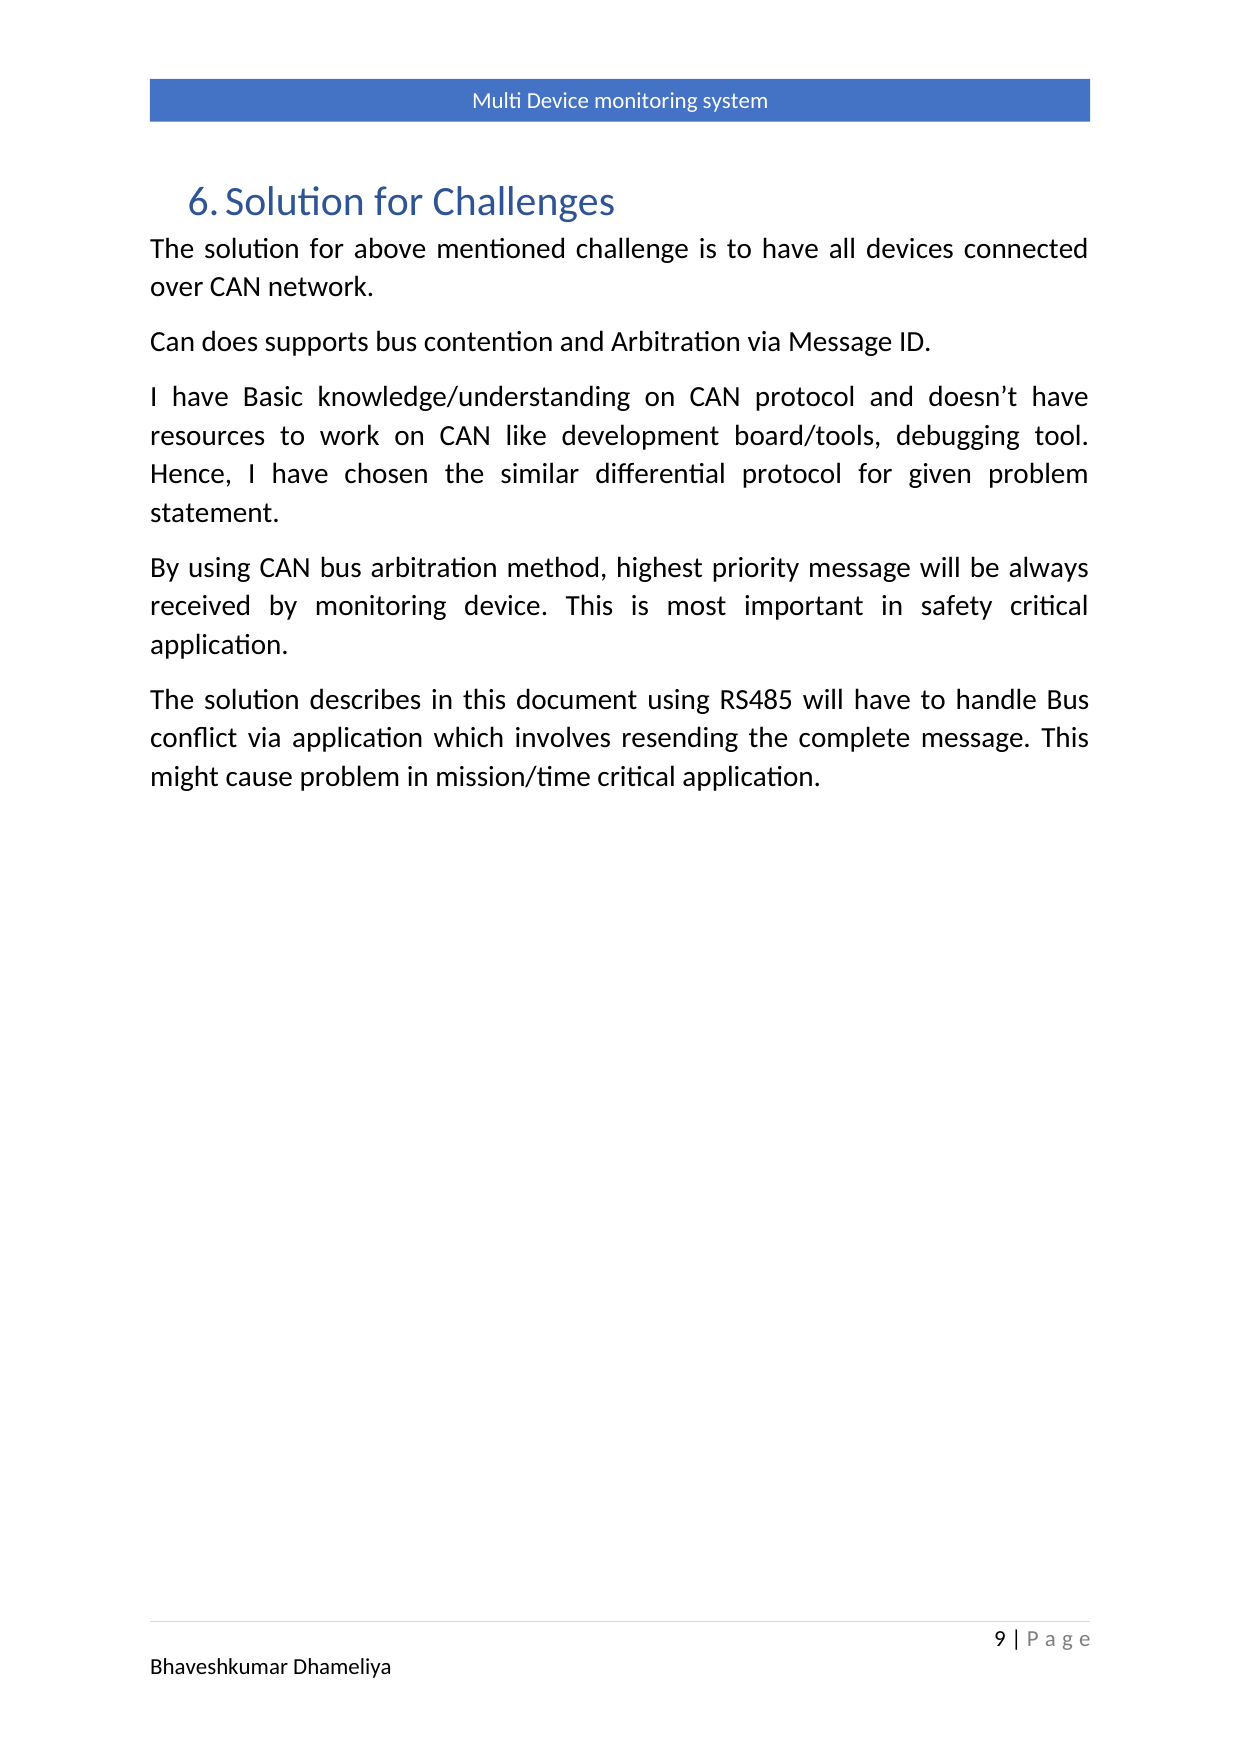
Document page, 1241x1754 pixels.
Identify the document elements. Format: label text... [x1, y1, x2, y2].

text I have Basic knowledge/understanding on CAN protocol and doesn’t have resources to work on CAN like development board/tools, debugging tool. Hence, I have chosen the similar differential protocol for given problem statement. [150, 378, 1090, 529]
text By using CAN bus arbitration method, highest priority message will be always received by monitoring device. This is most important in safety critical application. [150, 549, 1090, 661]
subtitle Solution for Challenges [187, 175, 1090, 226]
text Can does supports bus contention and Arbitration via Message ID. [150, 323, 1090, 359]
text The solution describes in this document using RS485 will have to handle Bus conflict via application which involves resending the complete message. This might cause problem in mission/time critical application. [150, 681, 1090, 793]
text The solution for above mentioned challenge is to have all devices connected over CAN network. [150, 230, 1090, 304]
